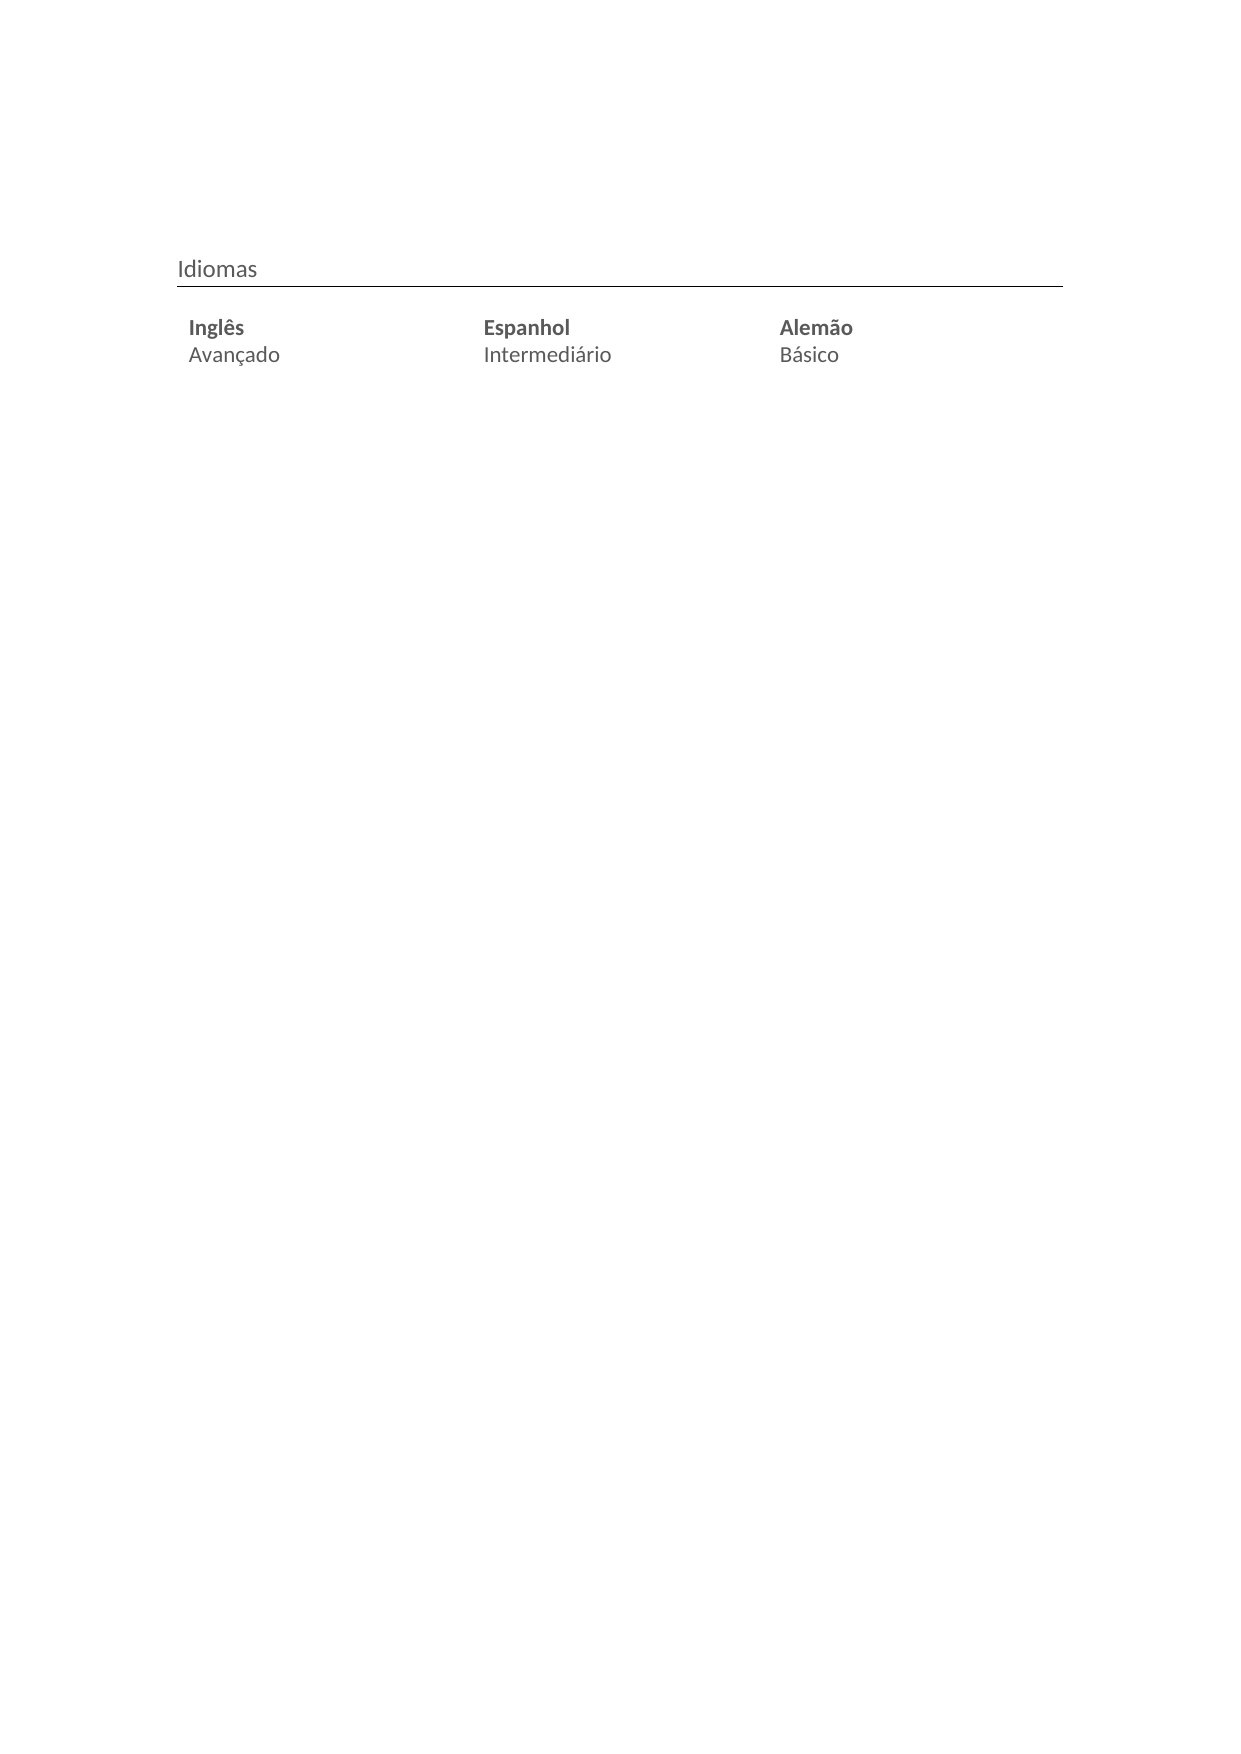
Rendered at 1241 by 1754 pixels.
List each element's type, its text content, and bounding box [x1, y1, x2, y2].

text Idiomas [177, 254, 1063, 286]
table_header Alemão Básico [768, 313, 1063, 397]
table_header Inglês Avançado [177, 313, 472, 397]
table_header Espanhol Intermediário [472, 313, 768, 397]
